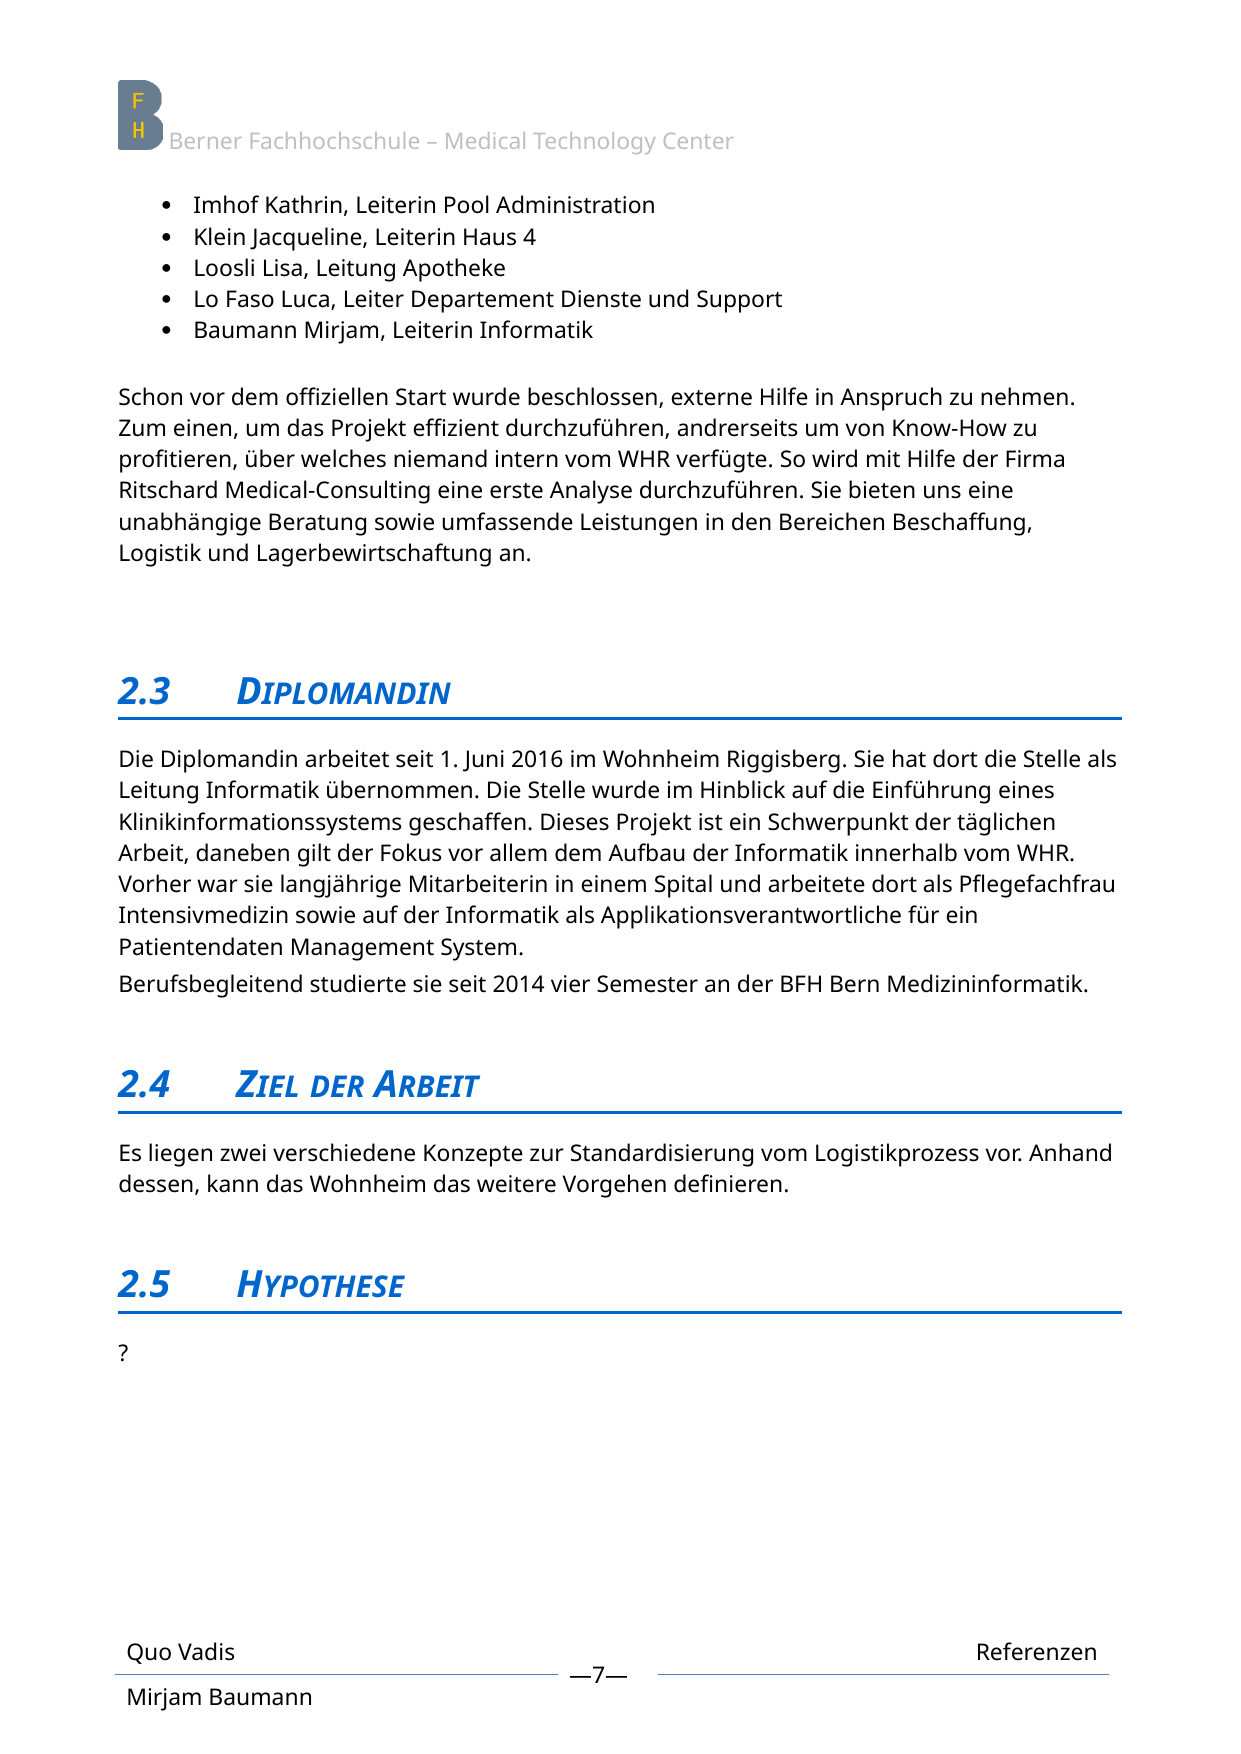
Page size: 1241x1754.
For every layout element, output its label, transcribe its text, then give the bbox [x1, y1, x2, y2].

text Berufsbegleitend studierte sie seit 2014 vier Semester an der BFH Bern Medizininformatik. [118, 968, 1122, 999]
subtitle Diplomandin [118, 664, 1122, 717]
text Die Diplomandin arbeitet seit 1. Juni 2016 im Wohnheim Riggisberg. Sie hat dort die Stelle als Leitung Informatik übernommen. Die Stelle wurde im Hinblick auf die Einführung eines Klinikinformationssystems geschaffen. Dieses Projekt ist ein Schwerpunkt der täglichen Arbeit, daneben gilt der Fokus vor allem dem Aufbau der Informatik innerhalb vom WHR. Vorher war sie langjährige Mitarbeiterin in einem Spital und arbeitete dort als Pflegefachfrau Intensivmedizin sowie auf der Informatik als Applikationsverantwortliche für ein Patientendaten Management System. [118, 743, 1122, 962]
text ? [118, 1337, 1122, 1368]
subtitle Hypothese [118, 1258, 1122, 1311]
text Schon vor dem offiziellen Start wurde beschlossen, externe Hilfe in Anspruch zu nehmen. Zum einen, um das Projekt effizient durchzuführen, andrerseits um von Know-How zu profitieren, über welches niemand intern vom WHR verfügte. So wird mit Hilfe der Firma Ritschard Medical-Consulting eine erste Analyse durchzuführen. Sie bieten uns eine unabhängige Beratung sowie umfassende Leistungen in den Bereichen Beschaffung, Logistik und Lagerbewirtschaftung an. [118, 381, 1122, 568]
picture [118, 80, 163, 150]
list Loosli Lisa, Leitung Apotheke [162, 252, 1122, 283]
list Lo Faso Luca, Leiter Departement Dienste und Support [162, 283, 1122, 314]
list Baumann Mirjam, Leiterin Informatik [162, 314, 1122, 345]
list Imhof Kathrin, Leiterin Pool Administration [162, 189, 1122, 220]
subtitle Ziel der Arbeit [118, 1058, 1122, 1111]
list Klein Jacqueline, Leiterin Haus 4 [162, 220, 1122, 252]
text Es liegen zwei verschiedene Konzepte zur Standardisierung vom Logistikprozess vor. Anhand dessen, kann das Wohnheim das weitere Vorgehen definieren. [118, 1137, 1122, 1199]
